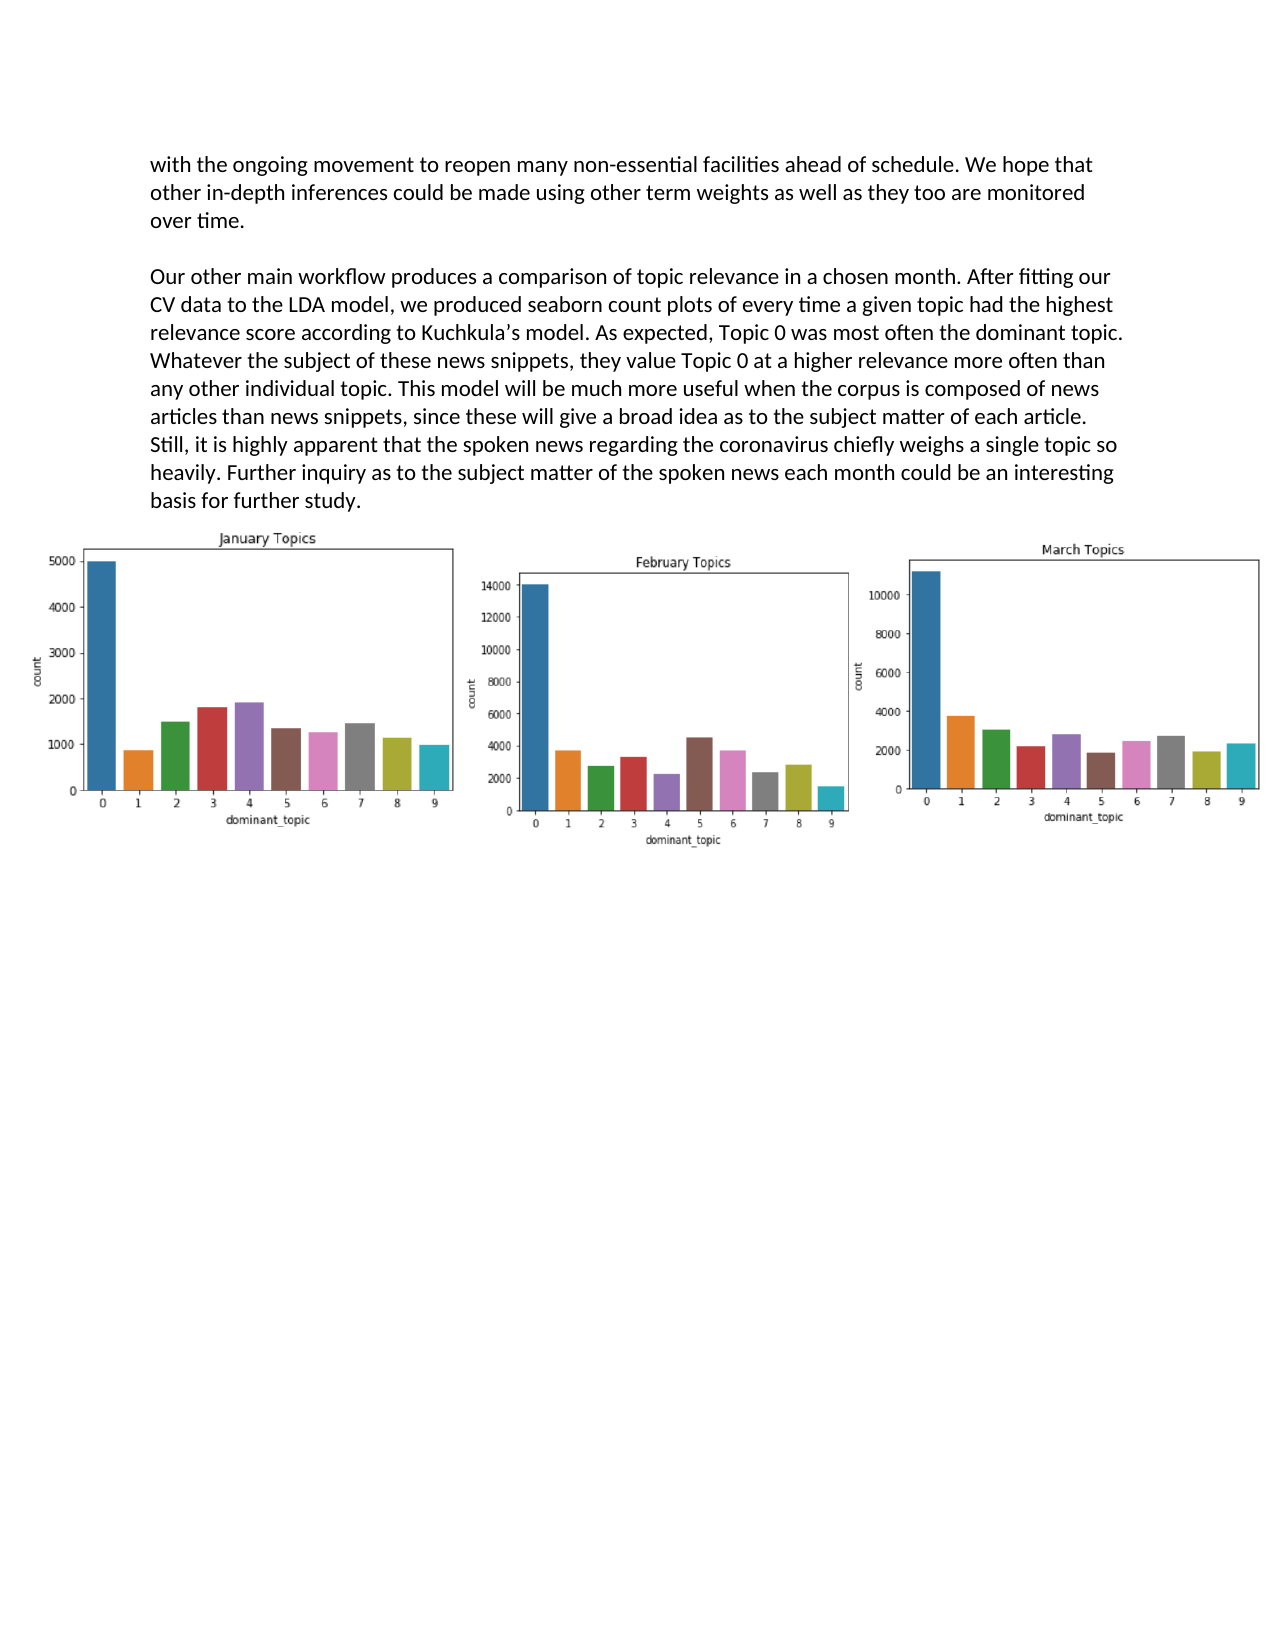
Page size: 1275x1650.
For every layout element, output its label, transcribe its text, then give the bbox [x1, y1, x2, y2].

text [150, 150, 1125, 234]
picture [463, 537, 1269, 851]
picture [25, 525, 460, 826]
text Our other main workflow produces a comparison of topic relevance in a chosen month. After fitting our CV data to the LDA model, we produced seaborn count plots of every time a given topic had the highest relevance score according to Kuchkula’s model. As expected, Topic 0 was most often the dominant topic. Whatever the subject of these news snippets, they value Topic 0 at a higher relevance more often than any other individual topic. This model will be much more useful when the corpus is composed of news articles than news snippets, since these will give a broad idea as to the subject matter of each article. Still, it is highly apparent that the spoken news regarding the coronavirus chiefly weighs a single topic so heavily. Further inquiry as to the subject matter of the spoken news each month could be an interesting basis for further study. [150, 262, 1125, 514]
